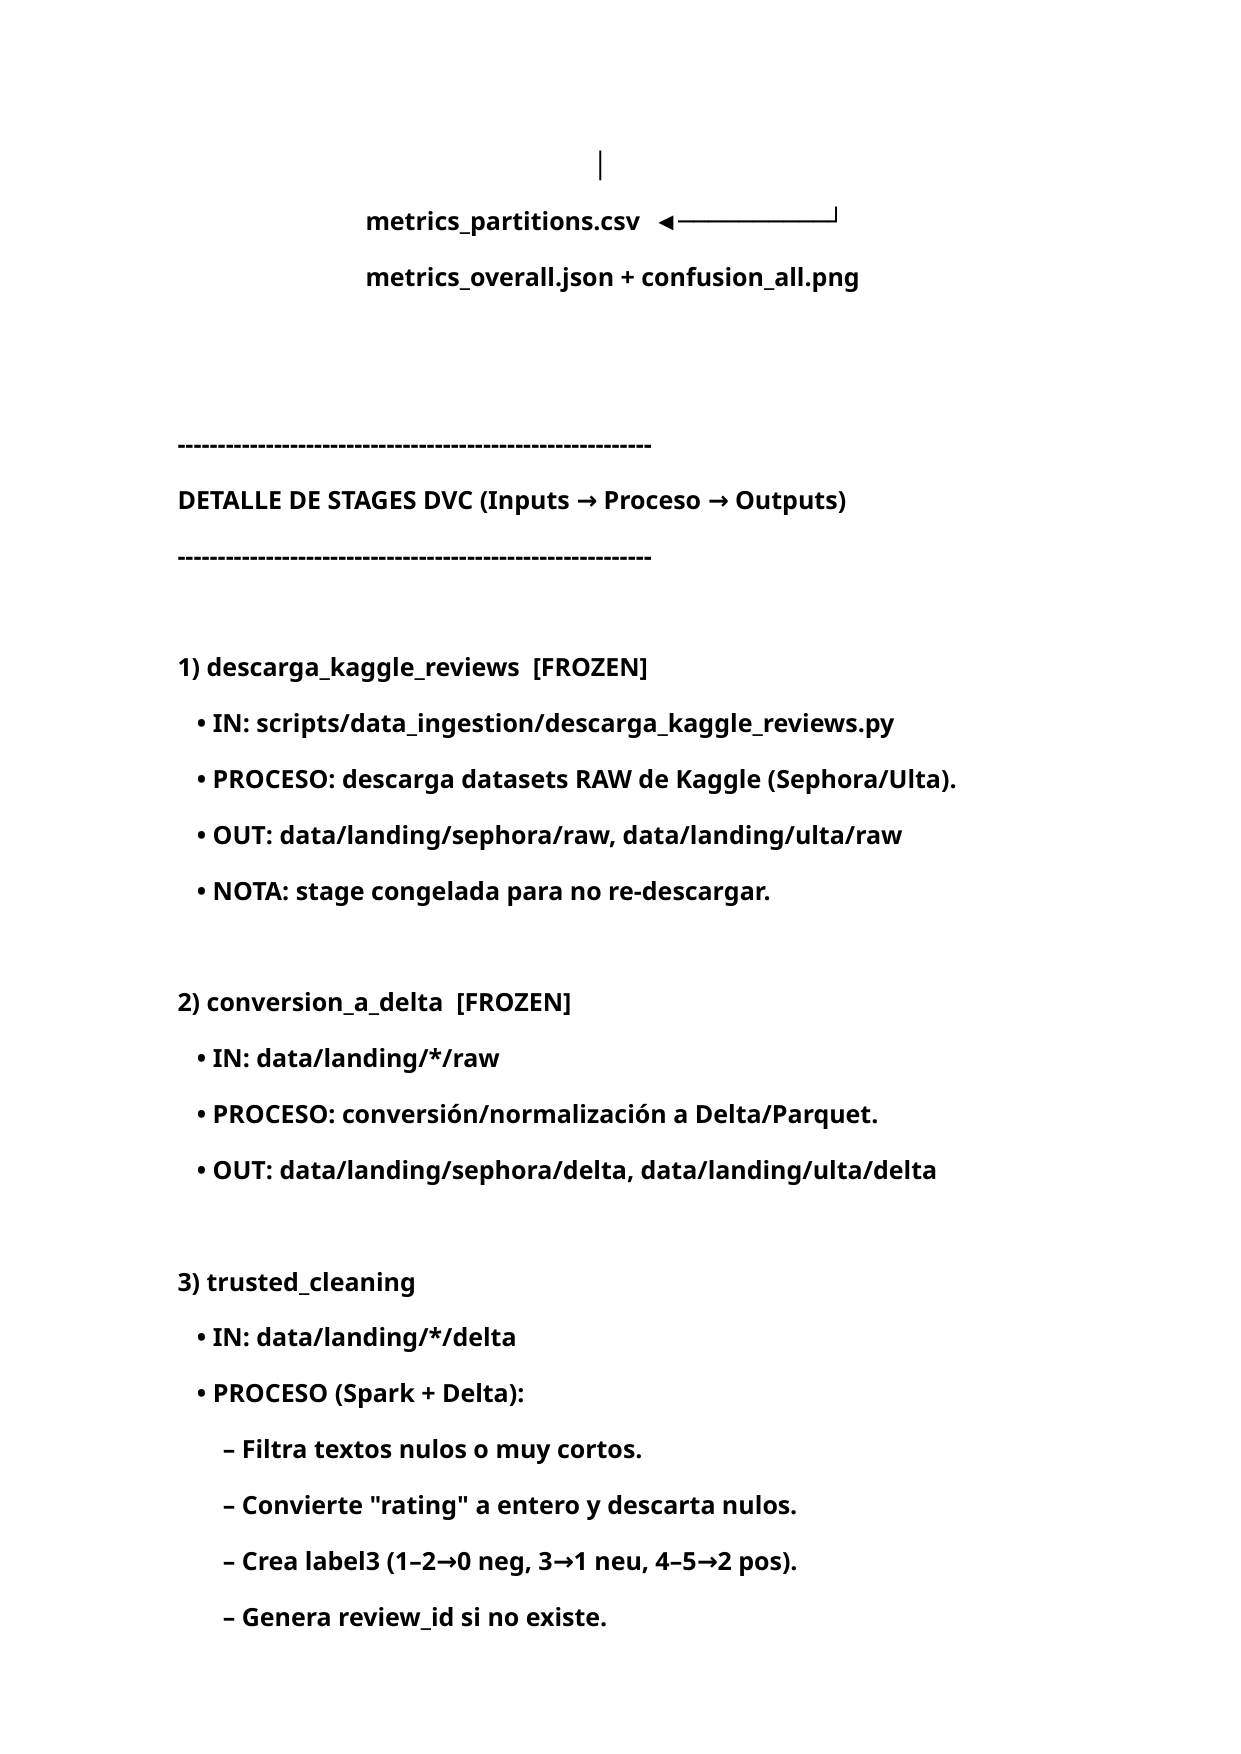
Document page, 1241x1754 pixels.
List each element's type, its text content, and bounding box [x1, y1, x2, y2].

text • IN: scripts/data_ingestion/descarga_kaggle_reviews.py [177, 706, 1063, 740]
text • IN: data/landing/*/raw [177, 1041, 1063, 1075]
text metrics_partitions.csv ◄──────────┘ [177, 203, 1063, 237]
text 3) trusted_cleaning [177, 1264, 1063, 1298]
text • PROCESO: conversión/normalización a Delta/Parquet. [177, 1097, 1063, 1131]
text • PROCESO (Spark + Delta): [177, 1376, 1063, 1410]
text – Genera review_id si no existe. [177, 1599, 1063, 1633]
text 2) conversion_a_delta [FROZEN] [177, 985, 1063, 1019]
text – Convierte "rating" a entero y descarta nulos. [177, 1488, 1063, 1522]
text • OUT: data/landing/sephora/raw, data/landing/ulta/raw [177, 818, 1063, 852]
text 1) descarga_kaggle_reviews [FROZEN] [177, 650, 1063, 684]
text • PROCESO: descarga datasets RAW de Kaggle (Sephora/Ulta). [177, 762, 1063, 796]
text DETALLE DE STAGES DVC (Inputs → Proceso → Outputs) [177, 483, 1063, 517]
text – Crea label3 (1–2→0 neg, 3→1 neu, 4–5→2 pos). [177, 1543, 1063, 1577]
text – Filtra textos nulos o muy cortos. [177, 1432, 1063, 1466]
text • IN: data/landing/*/delta [177, 1320, 1063, 1354]
text │ [177, 148, 1063, 182]
text metrics_overall.json + confusion_all.png [177, 259, 1063, 293]
text • NOTA: stage congelada para no re-descargar. [177, 873, 1063, 907]
text ----------------------------------------------------------- [177, 538, 1063, 572]
text ----------------------------------------------------------- [177, 427, 1063, 461]
text • OUT: data/landing/sephora/delta, data/landing/ulta/delta [177, 1153, 1063, 1187]
